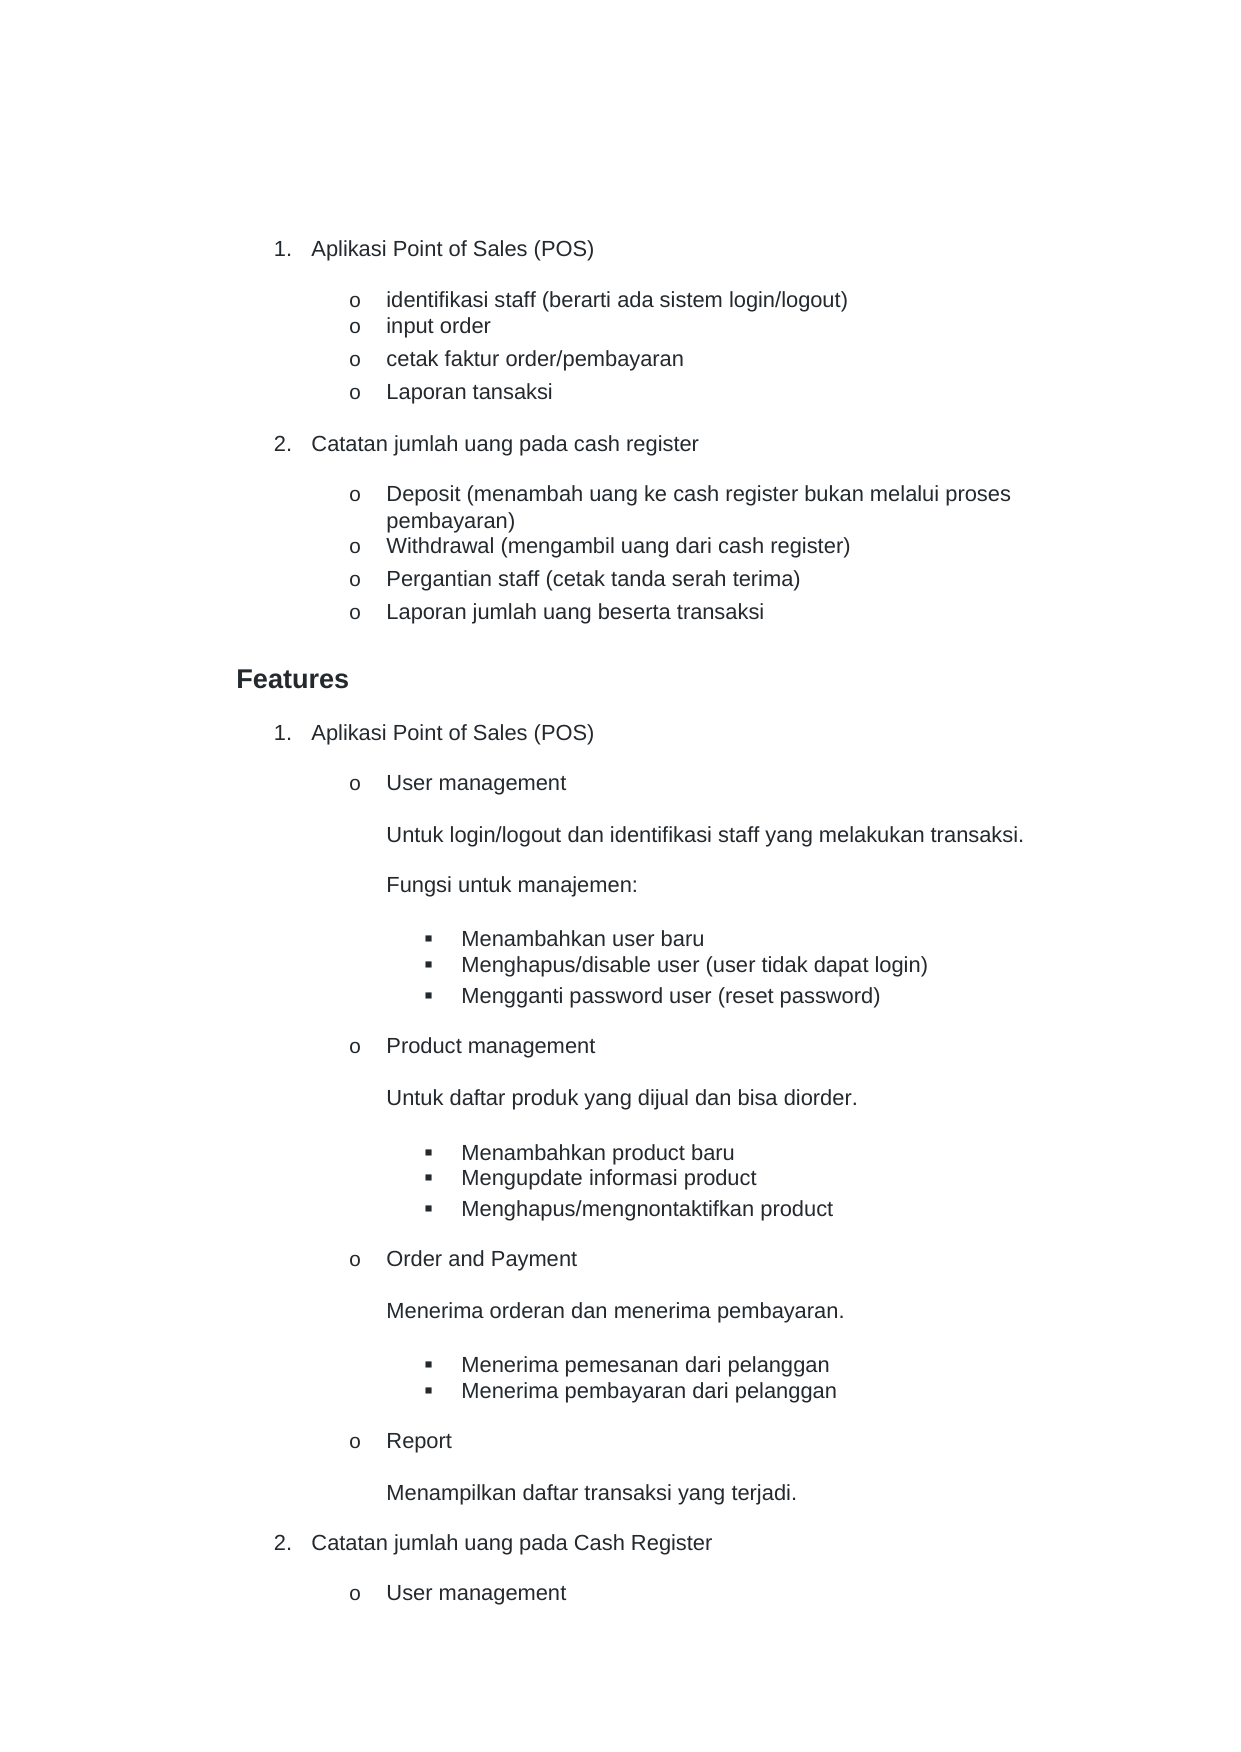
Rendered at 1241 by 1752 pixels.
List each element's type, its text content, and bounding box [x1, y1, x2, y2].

list Menambahkan user baru [424, 926, 1122, 952]
list Menerima pemesanan dari pelanggan [424, 1352, 1122, 1378]
text Menampilkan daftar transaksi yang terjadi. [386, 1479, 1122, 1505]
list Report [349, 1428, 1122, 1454]
list Mengupdate informasi product [424, 1164, 1122, 1190]
list Catatan jumlah uang pada cash register [274, 431, 1122, 456]
list User management [349, 770, 1122, 797]
text Untuk login/logout dan identifikasi staff yang melakukan transaksi. [386, 822, 1122, 847]
list Aplikasi Point of Sales (POS) [274, 720, 1122, 745]
list Product management [349, 1033, 1122, 1060]
list Menghapus/disable user (user tidak dapat login) [424, 952, 1122, 977]
list Withdrawal (mengambil uang dari cash register) [349, 533, 1122, 560]
list Laporan tansaksi [349, 379, 1122, 406]
text Menerima orderan dan menerima pembayaran. [386, 1298, 1122, 1323]
list User management [349, 1580, 1122, 1607]
list Pergantian staff (cetak tanda serah terima) [349, 566, 1122, 593]
list Menambahkan product baru [424, 1139, 1122, 1164]
list Mengganti password user (reset password) [424, 983, 1122, 1008]
list Laporan jumlah uang beserta transaksi [349, 599, 1122, 626]
text Untuk daftar produk yang dijual dan bisa diorder. [386, 1085, 1122, 1110]
list Catatan jumlah uang pada Cash Register [274, 1530, 1122, 1555]
list Menerima pembayaran dari pelanggan [424, 1378, 1122, 1403]
text Features [236, 663, 1122, 695]
list input order [349, 313, 1122, 340]
list identifikasi staff (berarti ada sistem login/logout) [349, 286, 1122, 313]
list Aplikasi Point of Sales (POS) [274, 236, 1122, 261]
list Menghapus/mengnontaktifkan product [424, 1196, 1122, 1221]
text Fungsi untuk manajemen: [386, 872, 1122, 897]
list cetak faktur order/pembayaran [349, 346, 1122, 373]
list Deposit (menambah uang ke cash register bukan melalui proses pembayaran) [349, 481, 1122, 533]
list Order and Payment [349, 1246, 1122, 1273]
